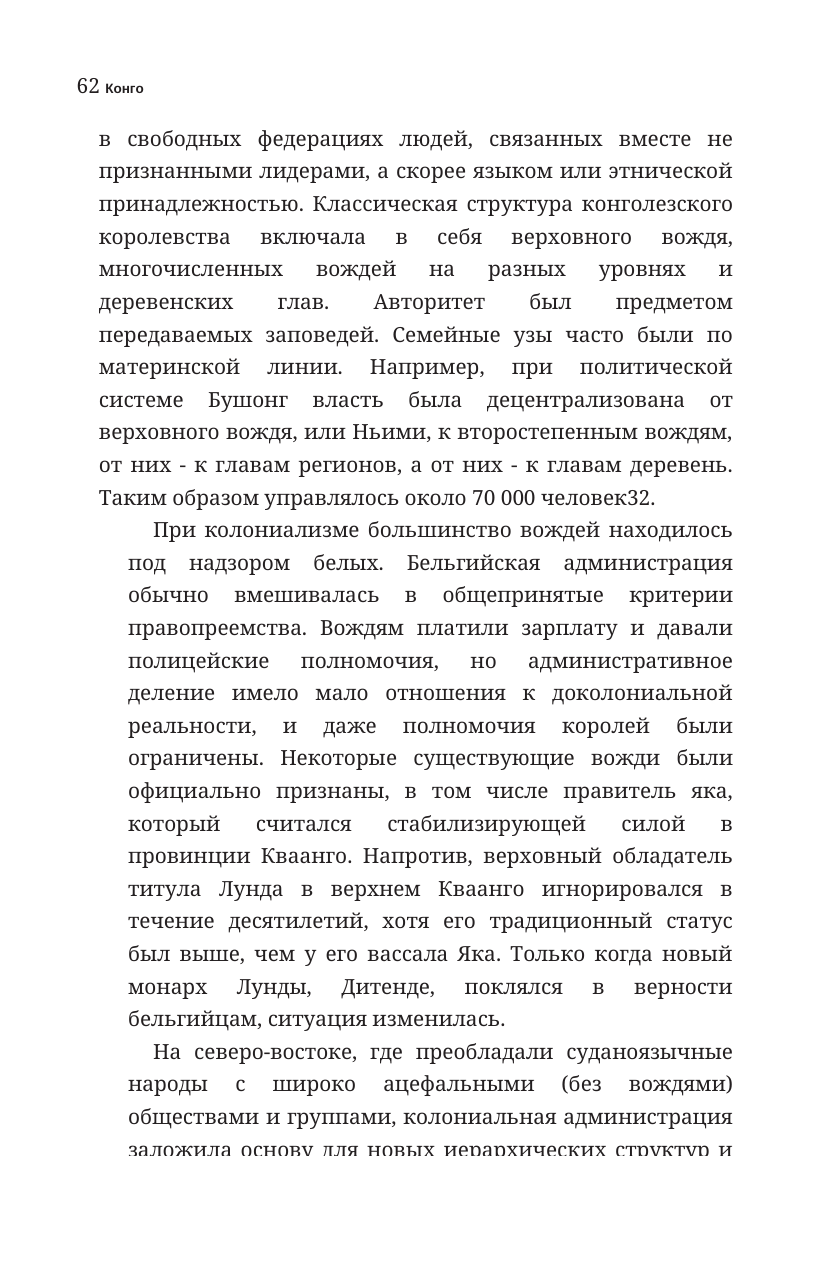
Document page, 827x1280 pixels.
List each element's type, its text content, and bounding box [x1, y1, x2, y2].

text На северо-востоке, где преобладали суданоязычные народы с широко ацефальными (без вождями) обществами и группами, колониальная администрация заложила основу для новых иерархических структур и новых разделений между людьми. Именно это произошло с лугбарами, членами группы народов, говорящих на восточном судане, которые простираются на территории раздела Нил-Конго, от азанде на северо-западе до лугбары и мади на юго-востоке. У администрации было относительно мало знаний и еще меньше понимания коренных конголезских обществ, которыми они теперь формально управляли. [128, 1037, 733, 1156]
text в свободных федерациях людей, связанных вместе не признанными лидерами, а скорее языком или этнической принадлежностью. Классическая структура конголезского королевства включала в себя верховного вождя, многочисленных вождей на разных уровнях и деревенских глав. Авторитет был предметом передаваемых заповедей. Семейные узы часто были по материнской линии. Например, при политической системе Бушонг власть была децентрализована от верховного вождя, или Ньими, к второстепенным вождям, от них - к главам регионов, а от них - к главам деревень. Таким образом управлялось около 70 000 человек32. [99, 124, 733, 511]
text 62 Конго [76, 72, 144, 100]
text При колониализме большинство вождей находилось под надзором белых. Бельгийская администрация обычно вмешивалась в общепринятые критерии правопреемства. Вождям платили зарплату и давали полицейские полномочия, но административное деление имело мало отношения к доколониальной реальности, и даже полномочия королей были ограничены. Некоторые существующие вожди были официально признаны, в том числе правитель яка, который считался стабилизирующей силой в провинции Кваанго. Напротив, верховный обладатель титула Лунда в верхнем Кваанго игнорировался в течение десятилетий, хотя его традиционный статус был выше, чем у его вассала Яка. Только когда новый монарх Лунды, Дитенде, поклялся в верности бельгийцам, ситуация изменилась. [128, 515, 733, 1033]
